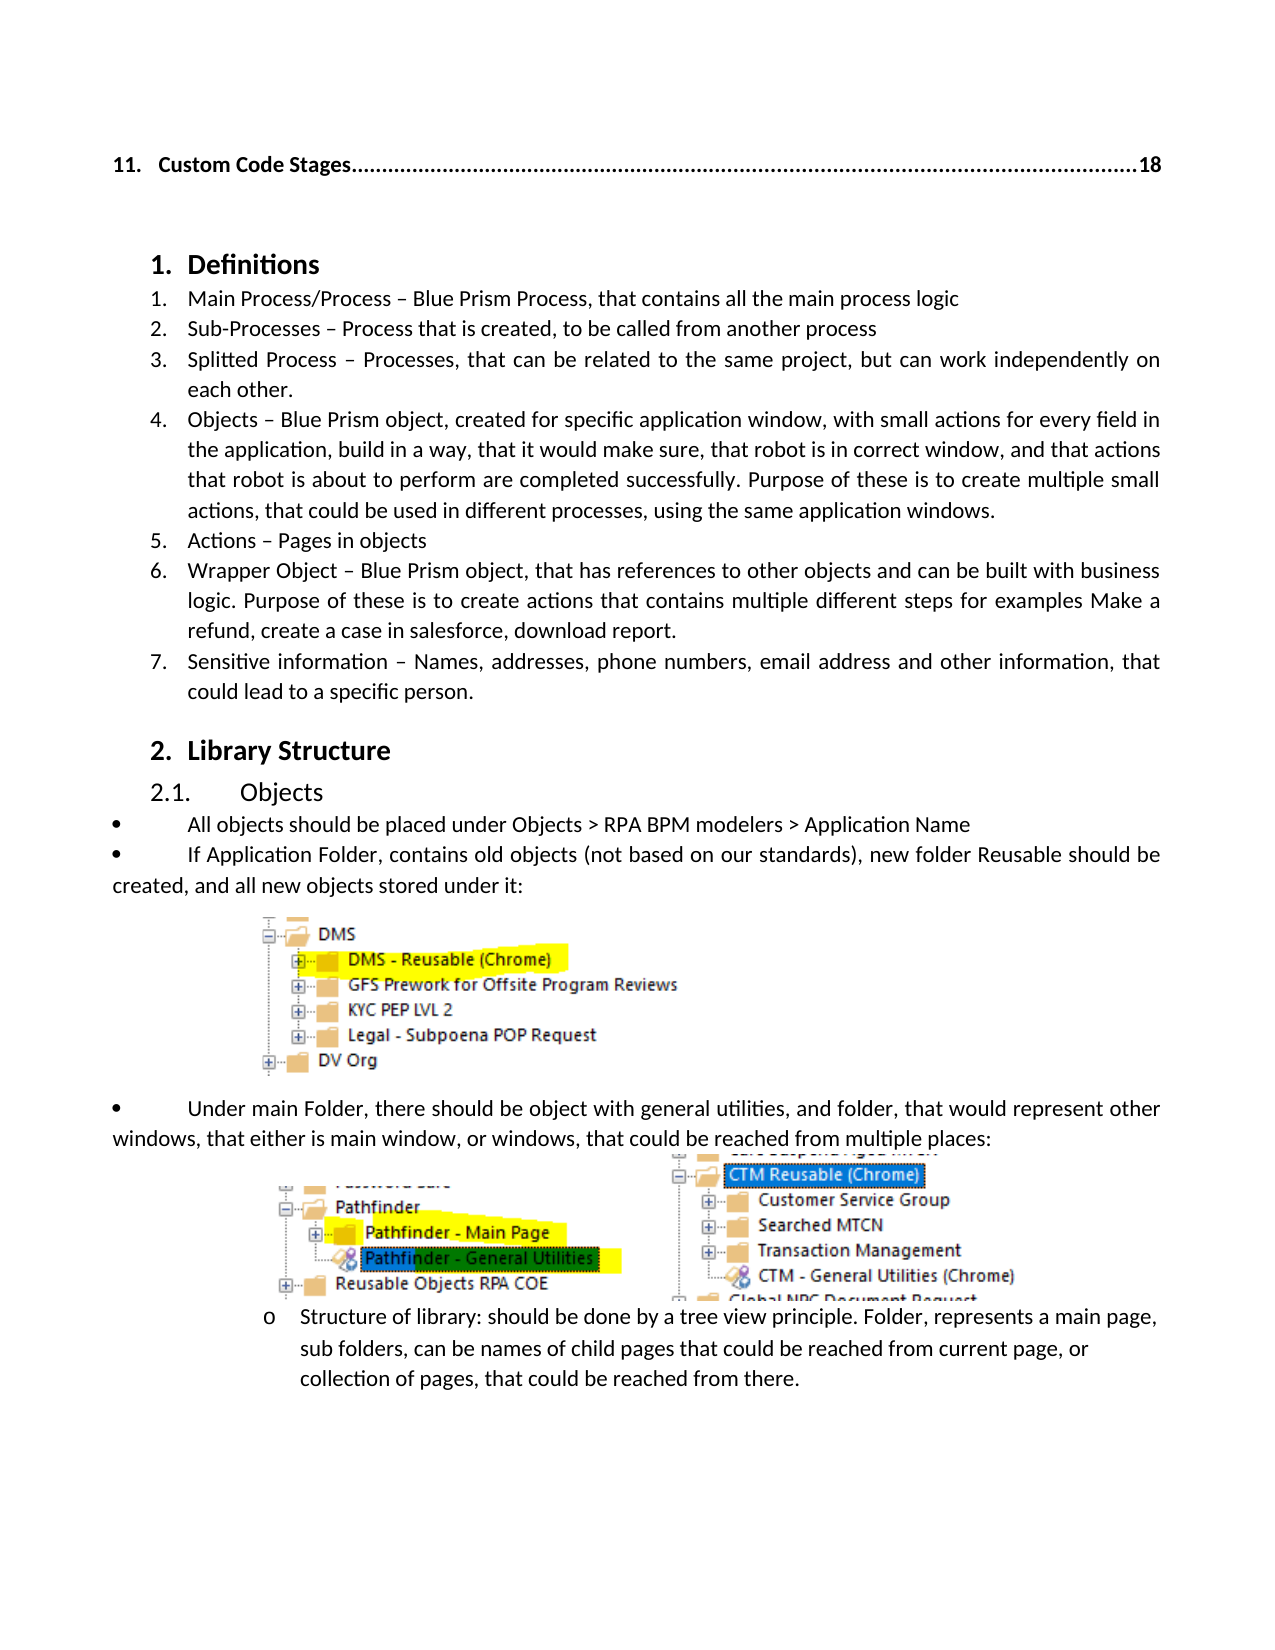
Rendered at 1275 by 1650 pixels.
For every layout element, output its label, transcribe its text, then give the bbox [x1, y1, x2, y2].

list Splitted Process – Processes, that can be related to the same project, but can work independently on each other. [150, 345, 1162, 403]
list Main Process/Process – Blue Prism Process, that contains all the main process logic [150, 284, 1162, 312]
list Actions – Pages in objects [150, 526, 1162, 554]
list If Application Folder, contains old objects (not based on our standards), new folder Reusable should be created, and all new objects stored under it: [112, 841, 1162, 899]
subtitle Library Structure [150, 732, 1162, 768]
picture [262, 1186, 647, 1301]
list Sub-Processes – Process that is created, to be called from another process [150, 314, 1162, 342]
list All objects should be placed under Objects > RPA BPM modelers > Application Name [112, 810, 1162, 838]
list Objects – Blue Prism object, created for specific application window, with small actions for every field in the application, build in a way, that it would make sure, that robot is in correct window, and that actions that robot is about to perform are completed successfully. Purpose of these is to create multiple small actions, that could be used in different processes, using the same application windows. [150, 405, 1162, 524]
list Wrapper Object – Blue Prism object, that has references to other objects and can be built with business logic. Purpose of these is to create actions that contains multiple different steps for examples Make a refund, create a case in salesforce, download report. [150, 556, 1162, 644]
subtitle Definitions [150, 246, 1162, 281]
picture [652, 1154, 1115, 1301]
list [262, 1302, 1162, 1392]
list Under main Folder, there should be object with general utilities, and folder, that would represent other windows, that either is main window, or windows, that could be reached from multiple places: [112, 1094, 1162, 1153]
list Sensitive information – Names, addresses, phone numbers, email address and other information, that could lead to a specific person. [150, 647, 1162, 705]
picture [262, 917, 736, 1076]
subtitle Objects [150, 775, 1162, 808]
